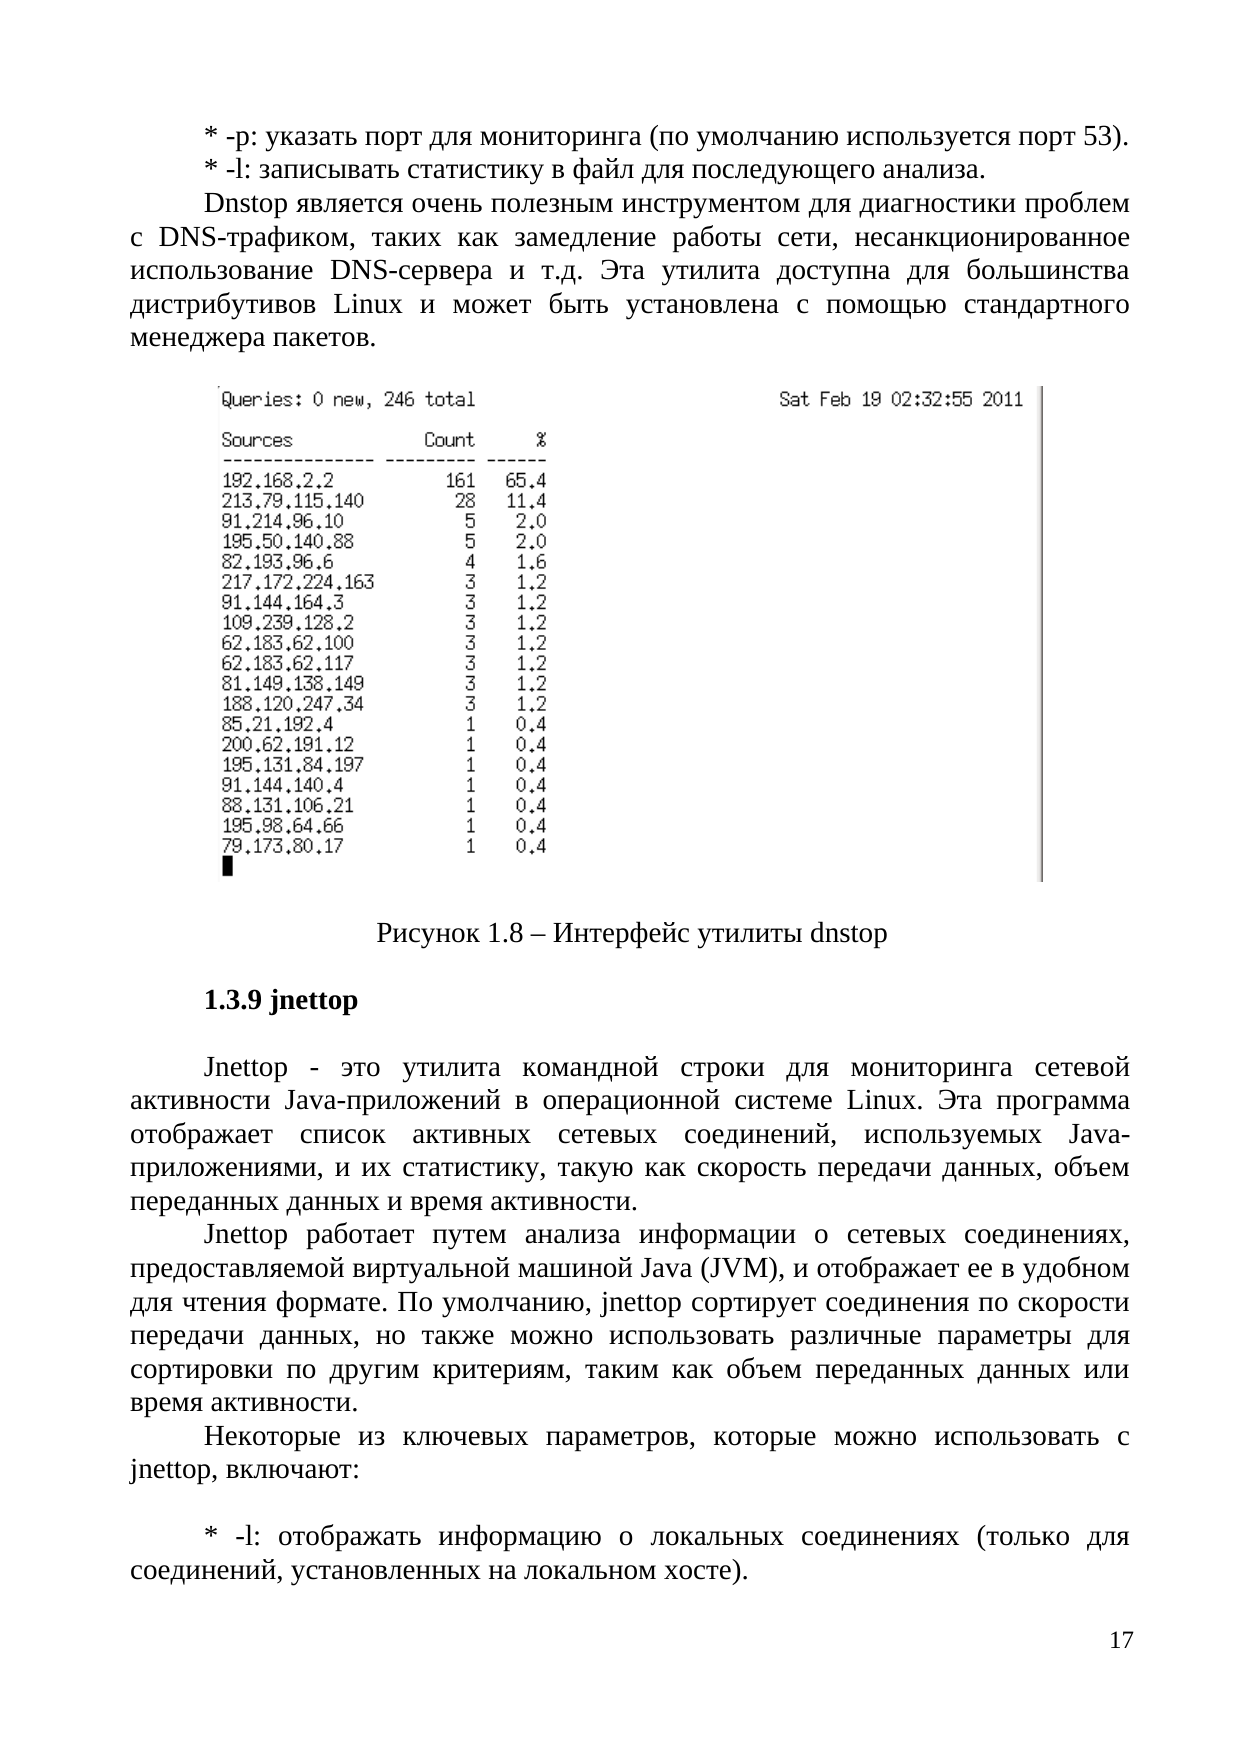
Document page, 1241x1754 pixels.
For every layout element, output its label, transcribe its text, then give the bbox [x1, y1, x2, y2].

text Jnettop - это утилита командной строки для мониторинга сетевой активности Java-приложений в операционной системе Linux. Эта программа отображает список активных сетевых соединений, используемых Java-приложениями, и их статистику, такую как скорость передачи данных, объем переданных данных и время активности. [130, 1049, 1131, 1217]
text * -l: записывать статистику в файл для последующего анализа. [130, 152, 1131, 185]
text * -p: указать порт для мониторинга (по умолчанию используется порт 53). [130, 118, 1131, 152]
picture [217, 386, 1043, 882]
text Рисунок 1.8 – Интерфейс утилиты dnstop [130, 915, 1134, 948]
text Jnettop работает путем анализа информации о сетевых соединениях, предоставляемой виртуальной машиной Java (JVM), и отображает ее в удобном для чтения формате. По умолчанию, jnettop сортирует соединения по скорости передачи данных, но также можно использовать различные параметры для сортировки по другим критериям, таким как объем переданных данных или время активности. [130, 1217, 1131, 1418]
text 1.3.9 jnettop [130, 982, 1131, 1015]
text Dnstop является очень полезным инструментом для диагностики проблем с DNS-трафиком, таких как замедление работы сети, несанкционированное использование DNS-сервера и т.д. Эта утилита доступна для большинства дистрибутивов Linux и может быть установлена с помощью стандартного менеджера пакетов. [130, 185, 1131, 353]
text * -l: отображать информацию о локальных соединениях (только для соединений, установленных на локальном хосте). [130, 1518, 1131, 1586]
text Некоторые из ключевых параметров, которые можно использовать с jnettop, включают: [130, 1418, 1131, 1485]
